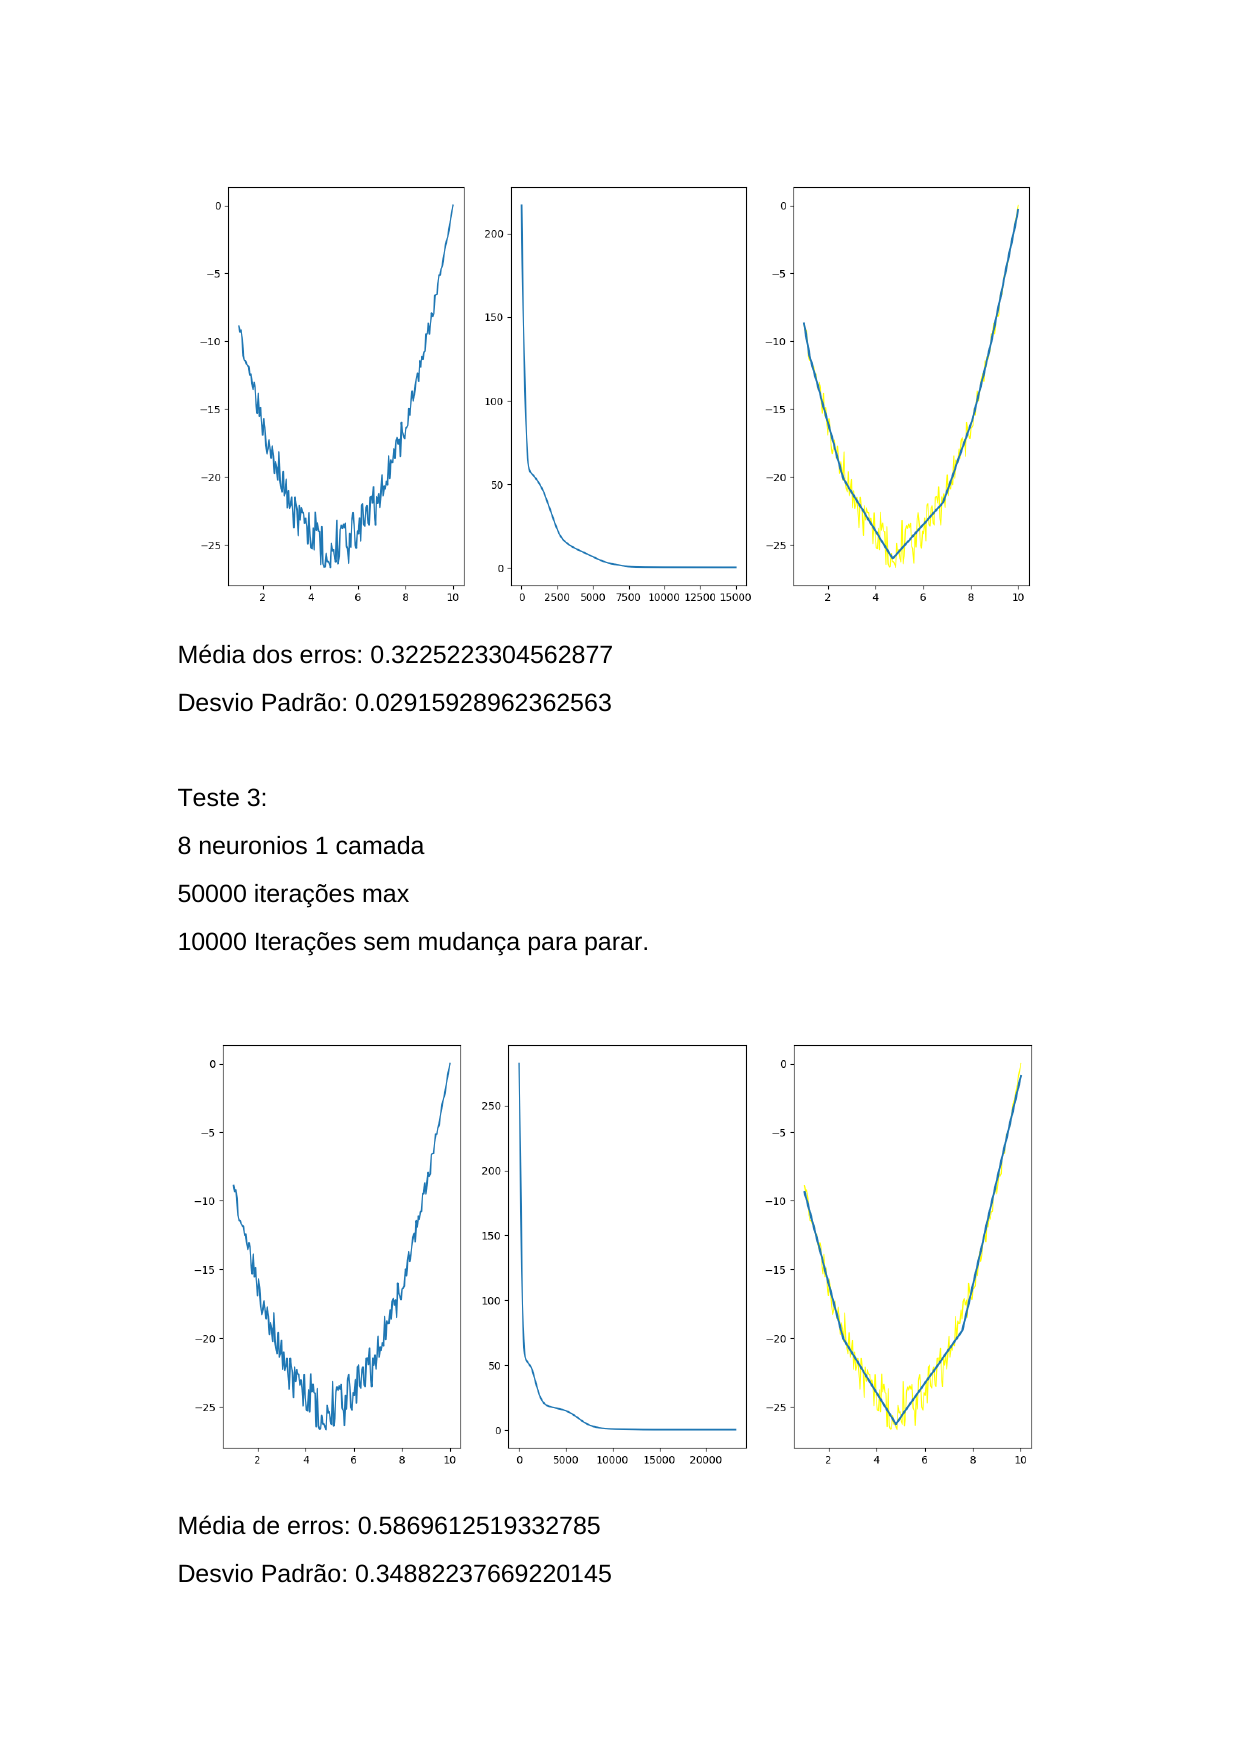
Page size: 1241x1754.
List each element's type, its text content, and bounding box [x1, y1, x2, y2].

picture [177, 147, 1063, 622]
text 50000 iterações max [177, 879, 1063, 908]
text 10000 Iterações sem mudança para parar. [177, 927, 1063, 955]
picture [177, 1022, 1063, 1493]
text Teste 3: [177, 783, 1063, 812]
text Média dos erros: 0.3225223304562877 [177, 640, 1063, 669]
text Desvio Padrão: 0.02915928962362563 [177, 688, 1063, 717]
text Média de erros: 0.5869612519332785 [177, 1511, 1063, 1540]
text Desvio Padrão: 0.34882237669220145 [177, 1559, 1063, 1588]
text 8 neuronios 1 camada [177, 831, 1063, 860]
